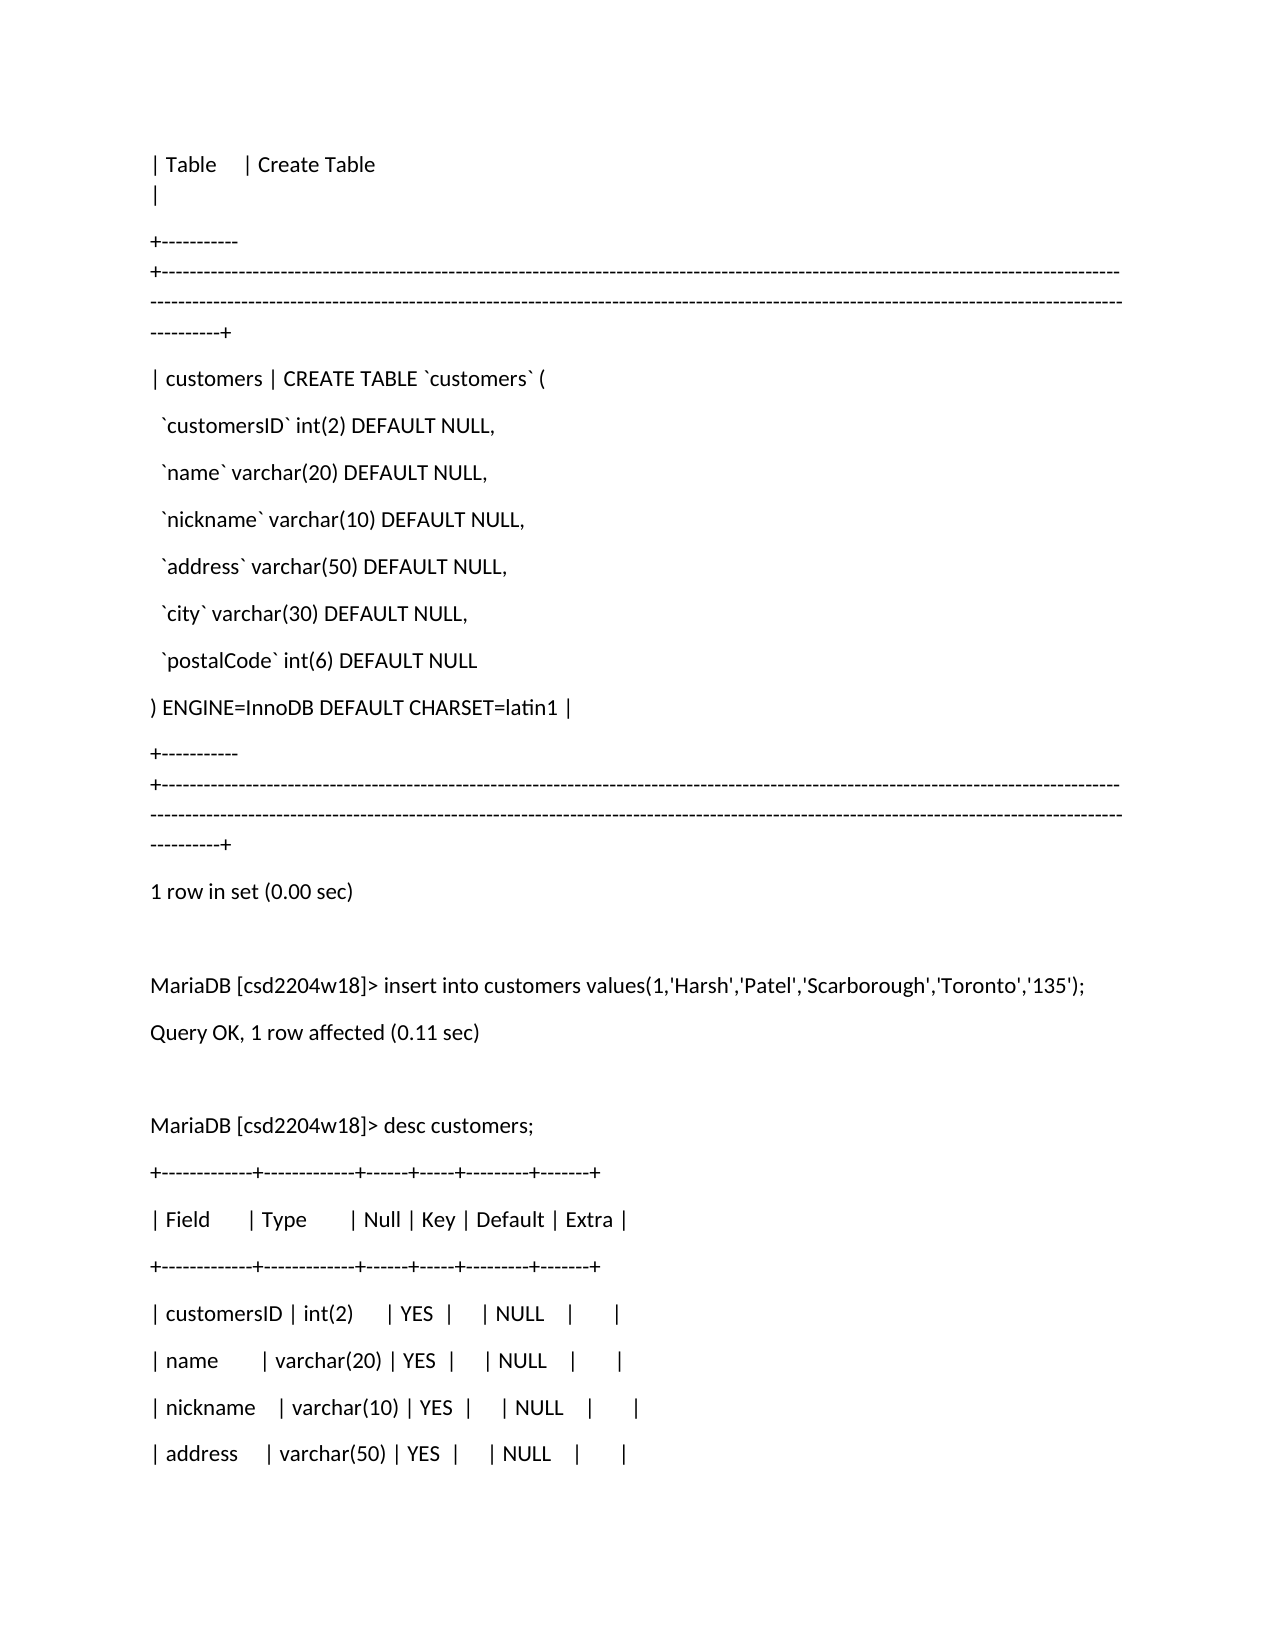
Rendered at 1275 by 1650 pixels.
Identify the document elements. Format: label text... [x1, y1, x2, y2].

text | customers | CREATE TABLE `customers` ( [150, 364, 1125, 393]
text | address | varchar(50) | YES | | NULL | | [150, 1439, 1125, 1468]
text +-------------+-------------+------+-----+---------+-------+ [150, 1158, 1125, 1186]
text MariaDB [csd2204w18]> desc customers; [150, 1111, 1125, 1139]
text `customersID` int(2) DEFAULT NULL, [150, 411, 1125, 439]
text | customersID | int(2) | YES | | NULL | | [150, 1299, 1125, 1327]
text Query OK, 1 row affected (0.11 sec) [150, 1018, 1125, 1046]
text `name` varchar(20) DEFAULT NULL, [150, 458, 1125, 486]
text +-------------+-------------+------+-----+---------+-------+ [150, 1252, 1125, 1280]
text MariaDB [csd2204w18]> insert into customers values(1,'Harsh','Patel','Scarborough','Toronto','135'); [150, 971, 1125, 999]
text `nickname` varchar(10) DEFAULT NULL, [150, 505, 1125, 533]
text `address` varchar(50) DEFAULT NULL, [150, 552, 1125, 580]
text `city` varchar(30) DEFAULT NULL, [150, 599, 1125, 627]
text `postalCode` int(6) DEFAULT NULL [150, 646, 1125, 674]
text | name | varchar(20) | YES | | NULL | | [150, 1346, 1125, 1374]
text 1 row in set (0.00 sec) [150, 877, 1125, 905]
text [150, 227, 1125, 346]
text ) ENGINE=InnoDB DEFAULT CHARSET=latin1 | [150, 693, 1125, 721]
text | Table | Create Table | [150, 150, 1125, 208]
text | nickname | varchar(10) | YES | | NULL | | [150, 1393, 1125, 1421]
text | Field | Type | Null | Key | Default | Extra | [150, 1205, 1125, 1233]
